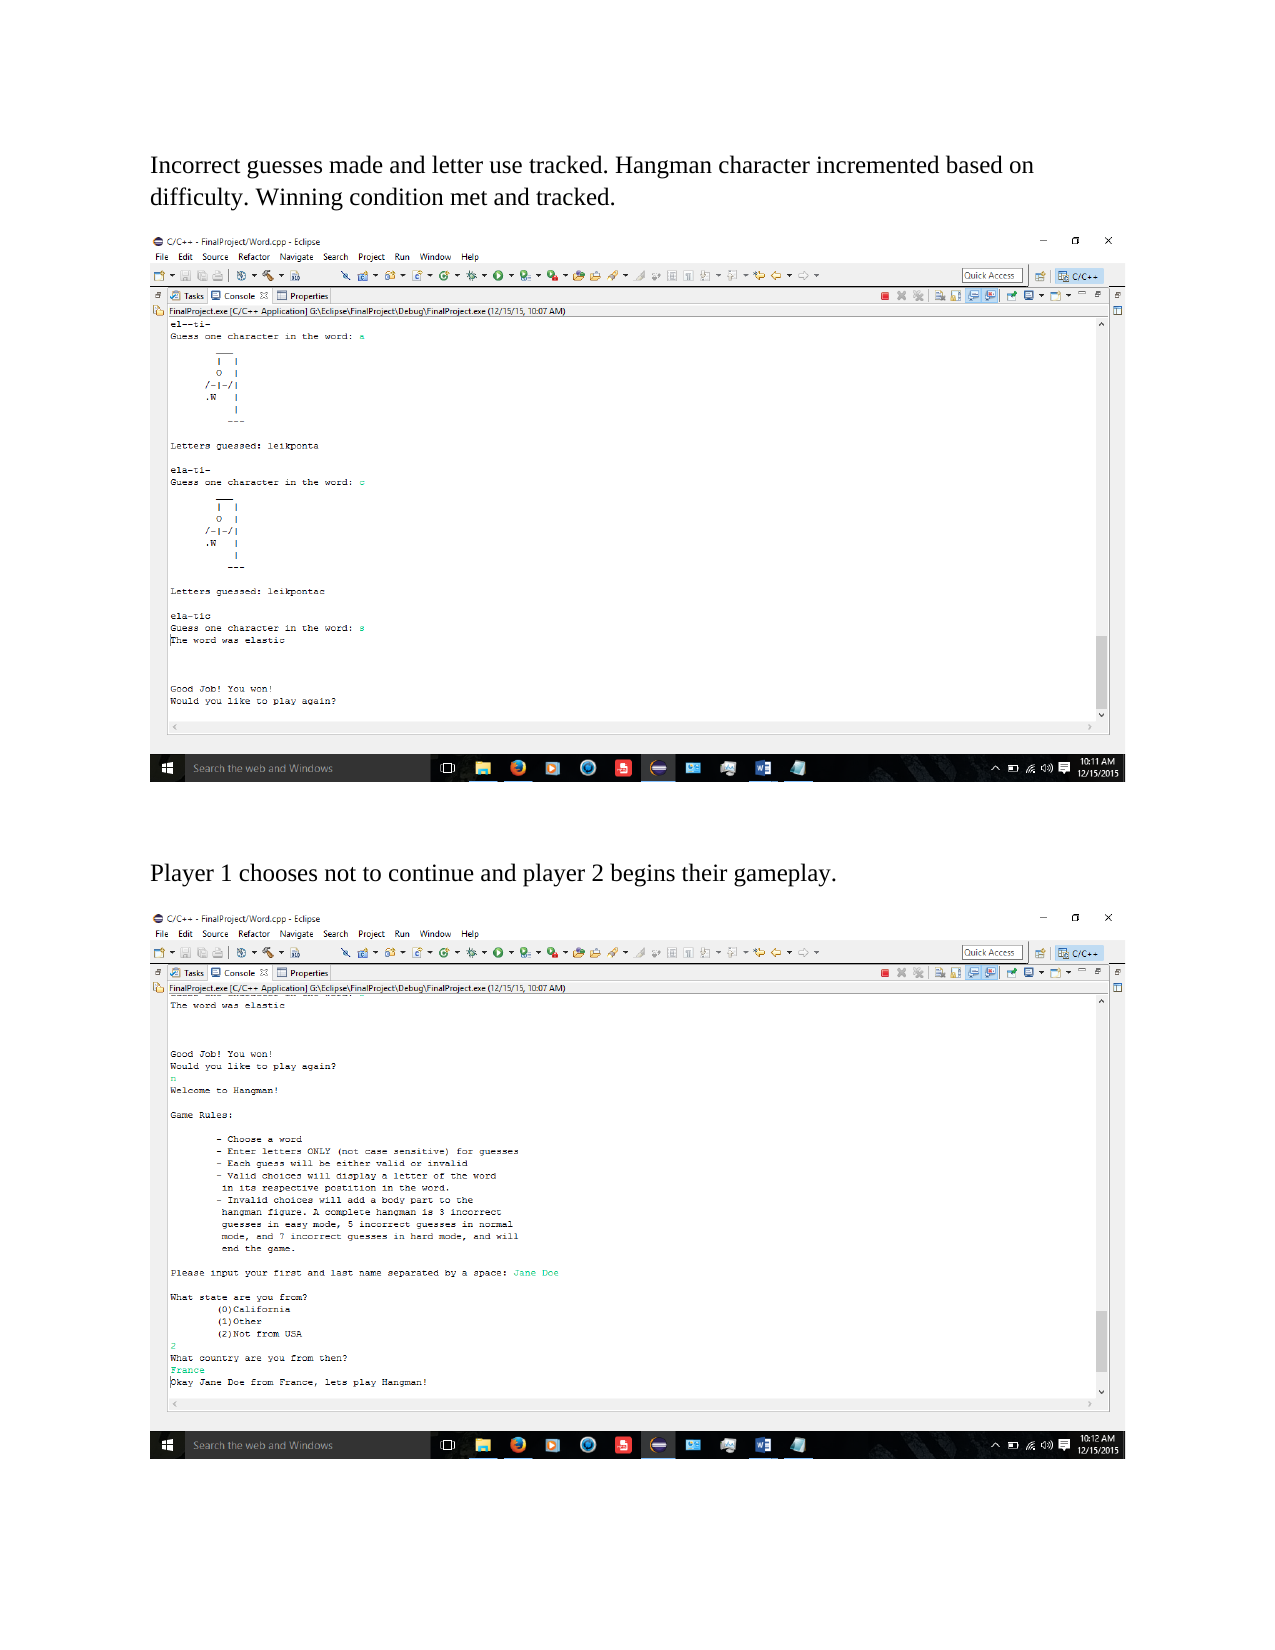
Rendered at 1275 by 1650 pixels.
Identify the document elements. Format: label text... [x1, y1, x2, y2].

text Player 1 chooses not to continue and player 2 begins their gameplay. [150, 858, 1125, 887]
text Incorrect guesses made and letter use tracked. Hangman character incremented based on difficulty. Winning condition met and tracked. [150, 150, 1125, 210]
picture [150, 910, 1125, 1459]
picture [150, 233, 1125, 782]
